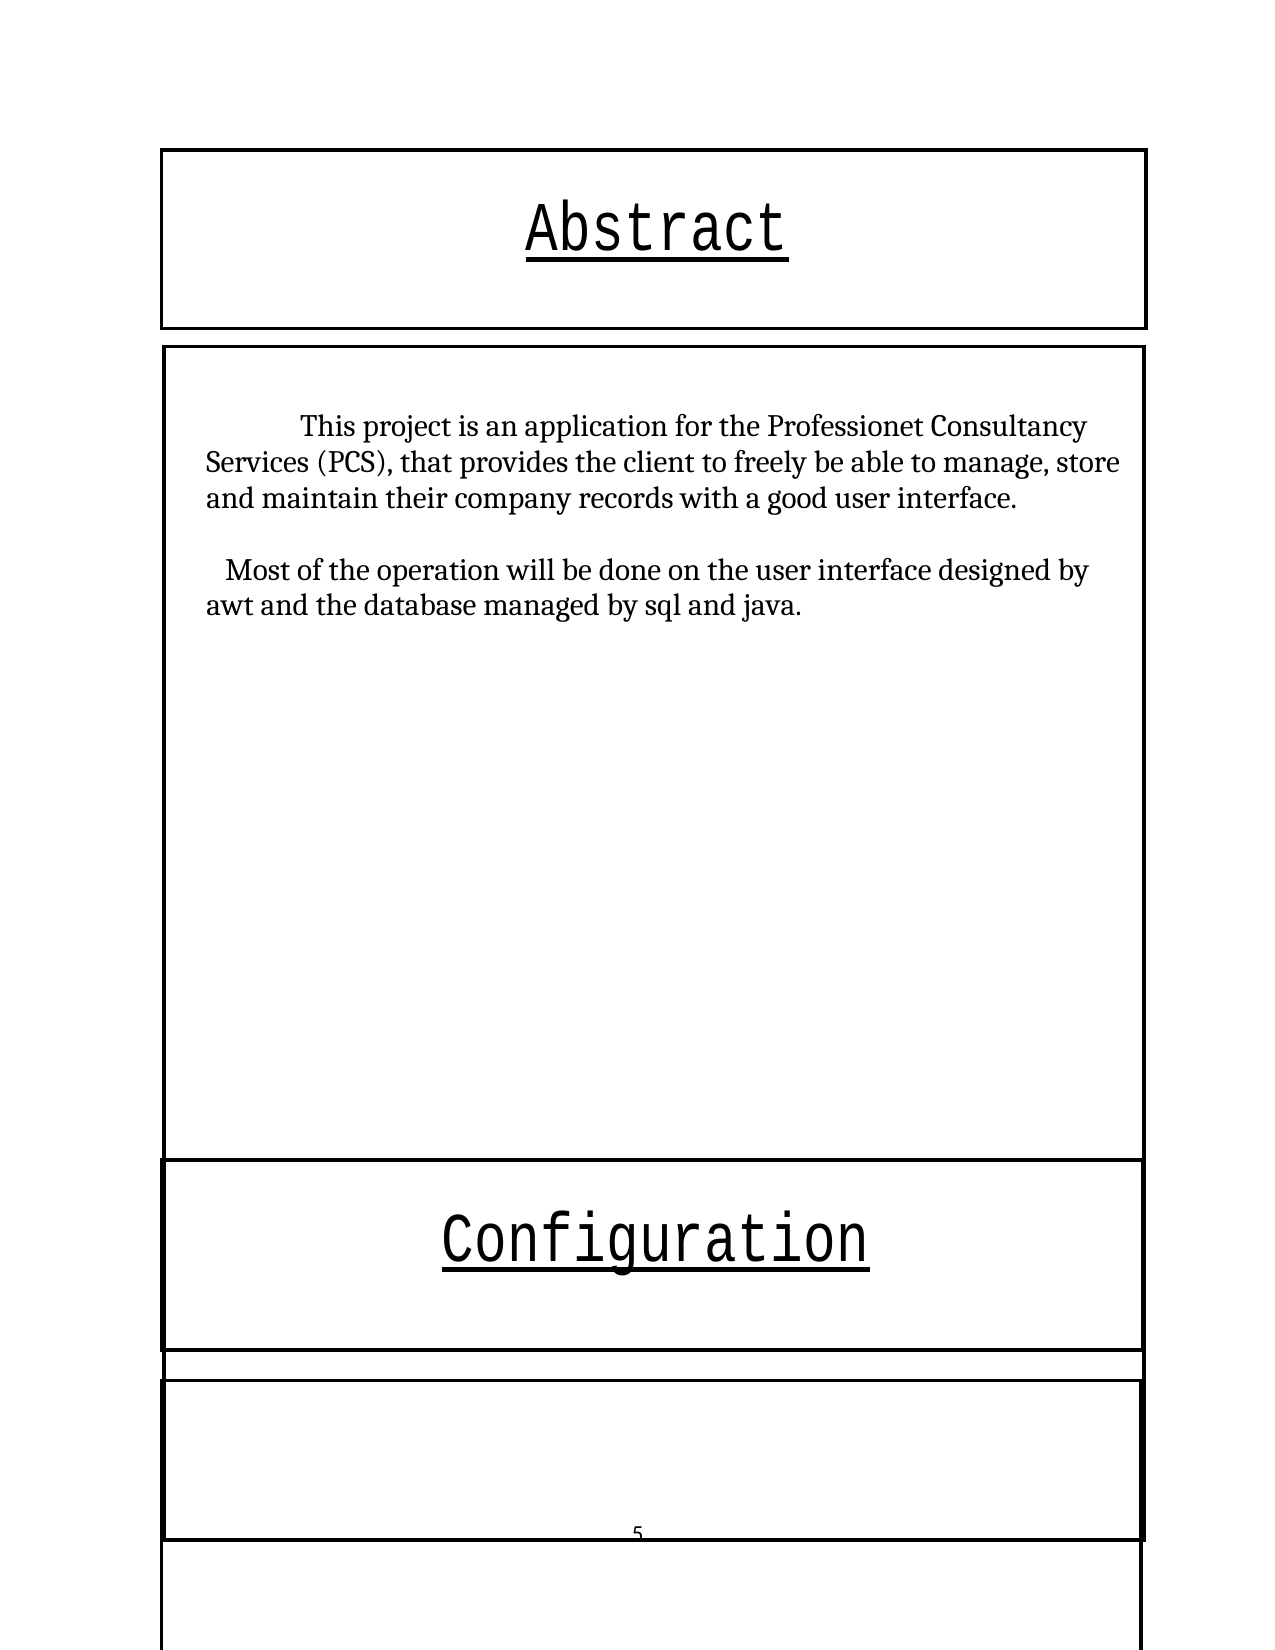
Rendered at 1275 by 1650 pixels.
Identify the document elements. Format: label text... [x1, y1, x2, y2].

text Most of the operation will be done on the user interface designed by awt and the database managed by sql and java. [206, 552, 1125, 624]
text This project is an application for the Professionet Consultancy Services (PCS), that provides the client to freely be able to manage, store and maintain their company records with a good user interface. [206, 382, 1125, 516]
